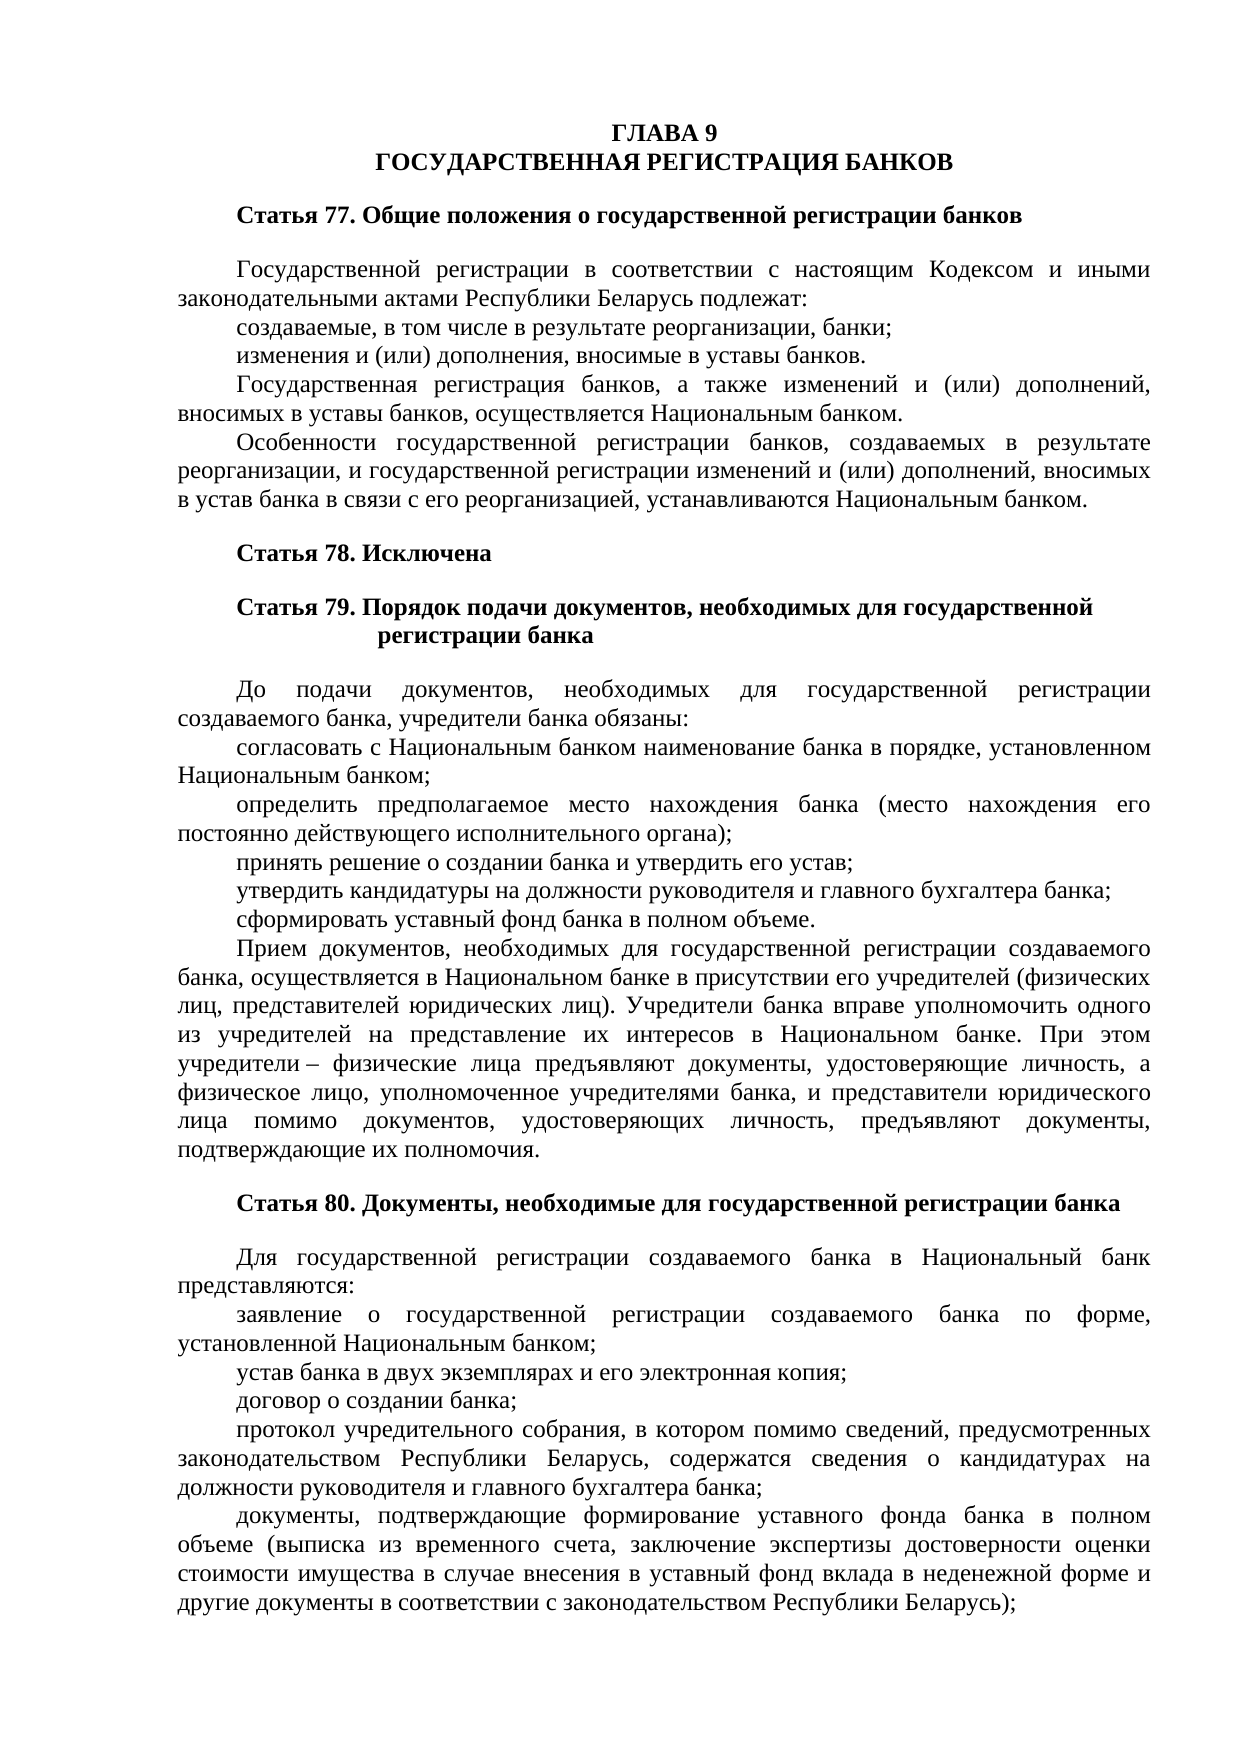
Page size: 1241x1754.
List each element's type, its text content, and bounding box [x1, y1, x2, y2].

text Особенности государственной регистрации банков, создаваемых в результате реорганизации, и государственной регистрации изменений и (или) дополнений, вносимых в устав банка в связи с его реорганизацией, устанавливаются Национальным банком. [177, 427, 1152, 513]
text сформировать уставный фонд банка в полном объеме. [177, 904, 1152, 933]
text Статья 77. Общие положения о государственной регистрации банков [236, 201, 1152, 229]
text До подачи документов, необходимых для государственной регистрации создаваемого банка, учредители банка обязаны: [177, 674, 1152, 732]
text протокол учредительного собрания, в котором помимо сведений, предусмотренных законодательством Республики Беларусь, содержатся сведения о кандидатурах на должности руководителя и главного бухгалтера банка; [177, 1414, 1152, 1501]
text Государственной регистрации в соответствии с настоящим Кодексом и иными законодательными актами Республики Беларусь подлежат: [177, 254, 1152, 312]
text Для государственной регистрации создаваемого банка в Национальный банк представляются: [177, 1242, 1152, 1299]
text заявление о государственной регистрации создаваемого банка по форме, установленной Национальным банком; [177, 1299, 1152, 1357]
text договор о создании банка; [177, 1386, 1152, 1414]
text устав банка в двух экземплярах и его электронная копия; [177, 1357, 1152, 1386]
text утвердить кандидатуры на должности руководителя и главного бухгалтера банка; [177, 876, 1152, 904]
text документы, подтверждающие формирование уставного фонда банка в полном объеме (выписка из временного счета, заключение экспертизы достоверности оценки стоимости имущества в случае внесения в уставный фонд вклада в неденежной форме и другие документы в соответствии с законодательством Республики Беларусь); [177, 1501, 1152, 1616]
text принять решение о создании банка и утвердить его устав; [177, 847, 1152, 876]
text Статья 78. Исключена [236, 538, 1152, 567]
text Статья 79. Порядок подачи документов, необходимых для государственной регистрации банка [236, 592, 1152, 649]
text согласовать с Национальным банком наименование банка в порядке, установленном Национальным банком; [177, 732, 1152, 789]
text создаваемые, в том числе в результате реорганизации, банки; [177, 312, 1152, 341]
text изменения и (или) дополнения, вносимые в уставы банков. [177, 341, 1152, 369]
text определить предполагаемое место нахождения банка (место нахождения его постоянно действующего исполнительного органа); [177, 789, 1152, 847]
text Прием документов, необходимых для государственной регистрации создаваемого банка, осуществляется в Национальном банке в присутствии его учредителей (физических лиц, представителей юридических лиц). Учредители банка вправе уполномочить одного из учредителей на представление их интересов в Национальном банке. При этом учредители – физические лица предъявляют документы, удостоверяющие личность, а физическое лицо, уполномоченное учредителями банка, и представители юридического лица помимо документов, удостоверяющих личность, предъявляют документы, подтверждающие их полномочия. [177, 933, 1152, 1163]
text Государственная регистрация банков, а также изменений и (или) дополнений, вносимых в уставы банков, осуществляется Национальным банком. [177, 369, 1152, 427]
text ГЛАВА 9 ГОСУДАРСТВЕННАЯ РЕГИСТРАЦИЯ БАНКОВ [177, 118, 1152, 176]
text Статья 80. Документы, необходимые для государственной регистрации банка [236, 1188, 1152, 1217]
